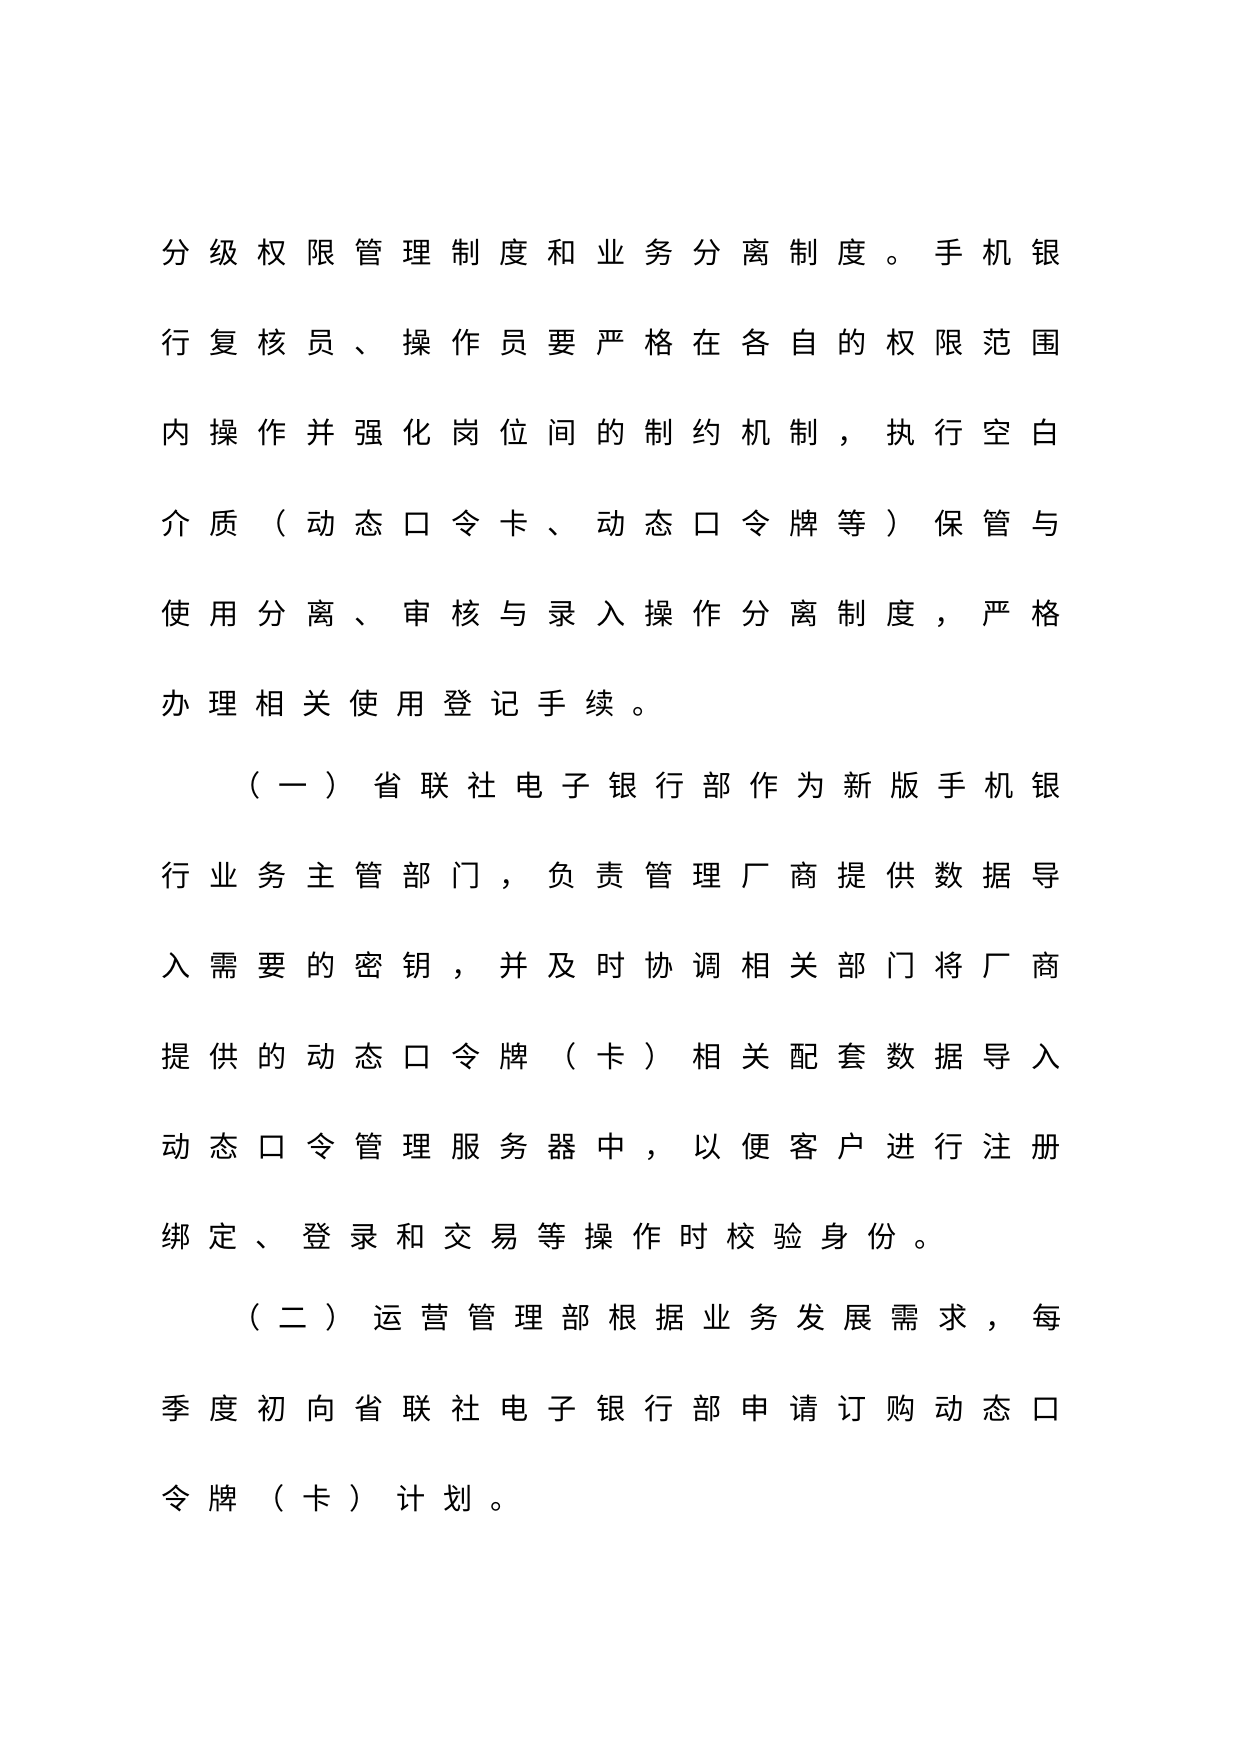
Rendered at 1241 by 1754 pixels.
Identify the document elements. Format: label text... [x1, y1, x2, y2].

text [161, 220, 1079, 732]
text （二）运营管理部根据业务发展需求，每季度初向省联社电子银行部申请订购动态口令牌（卡）计划。 [161, 1286, 1079, 1527]
text （一）省联社电子银行部作为新版手机银行业务主管部门，负责管理厂商提供数据导入需要的密钥，并及时协调相关部门将厂商提供的动态口令牌（卡）相关配套数据导入动态口令管理服务器中，以便客户进行注册绑定、登录和交易等操作时校验身份。 [161, 753, 1079, 1265]
